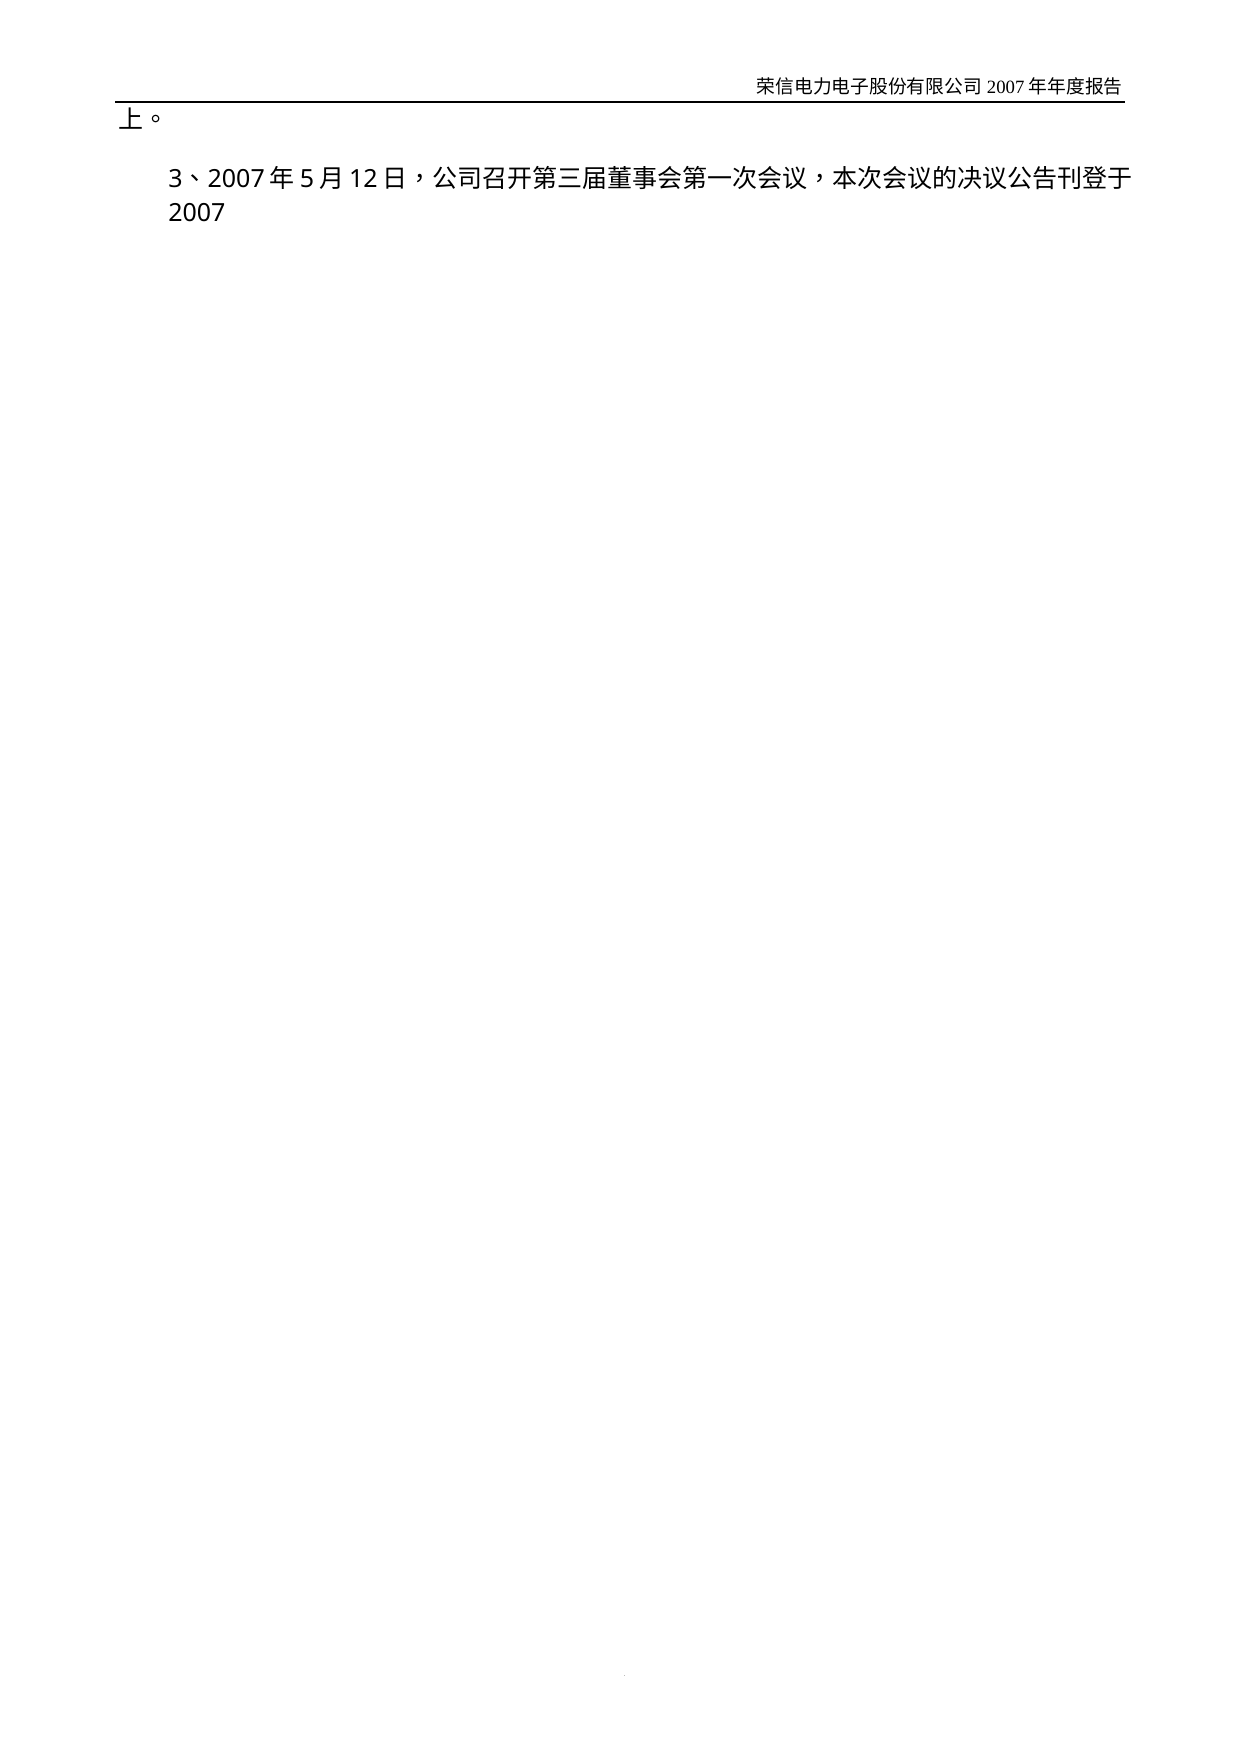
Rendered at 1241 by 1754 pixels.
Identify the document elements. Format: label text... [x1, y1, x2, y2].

text 3、2007年5月12日，公司召开第三届董事会第一次会议，本次会议的决议公告刊登于2007 [168, 160, 1138, 228]
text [118, 102, 1124, 136]
